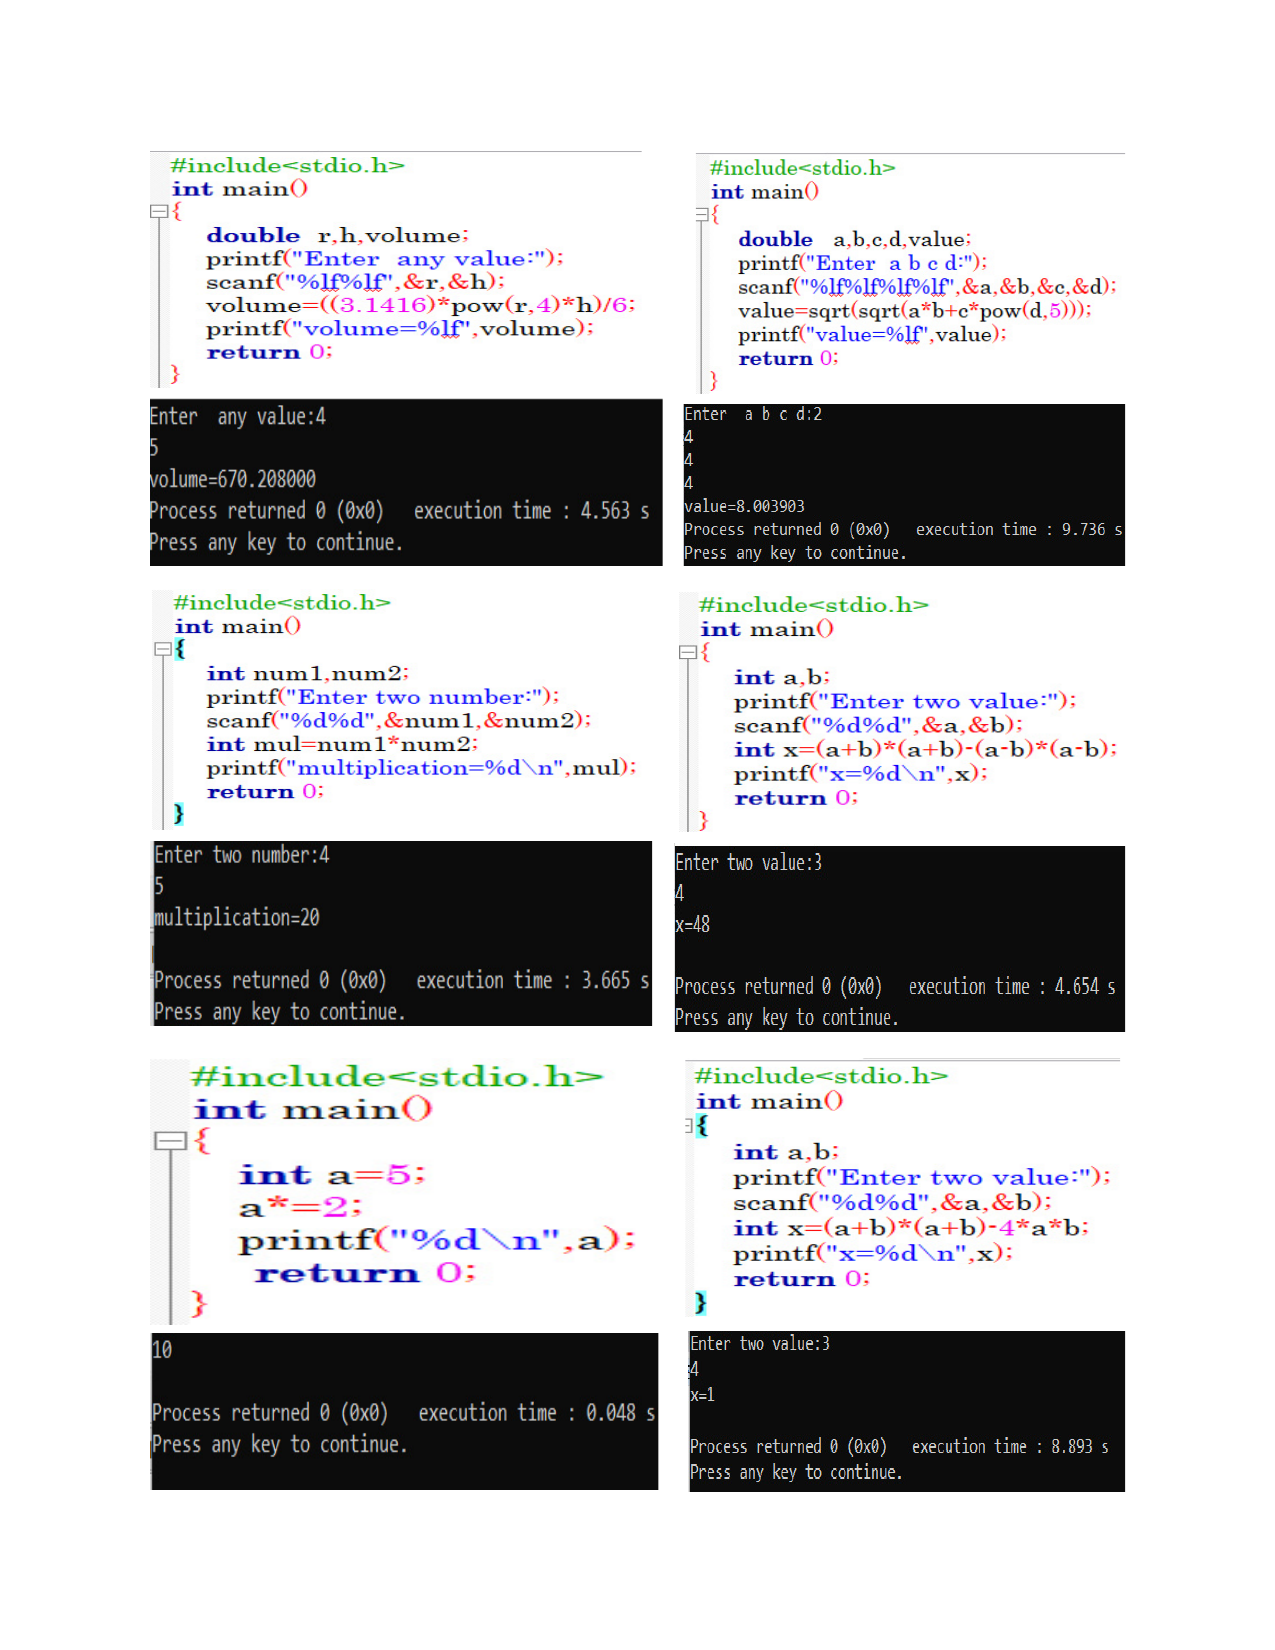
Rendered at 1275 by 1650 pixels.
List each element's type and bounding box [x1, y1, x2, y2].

picture [152, 589, 653, 830]
picture [150, 841, 653, 1026]
picture [150, 150, 642, 388]
picture [688, 1331, 1125, 1492]
picture [695, 152, 1125, 394]
picture [150, 1333, 659, 1490]
picture [674, 843, 1125, 1032]
picture [150, 393, 663, 566]
picture [683, 404, 1125, 566]
picture [150, 1058, 648, 1325]
picture [679, 591, 1125, 832]
picture [685, 1058, 1121, 1317]
